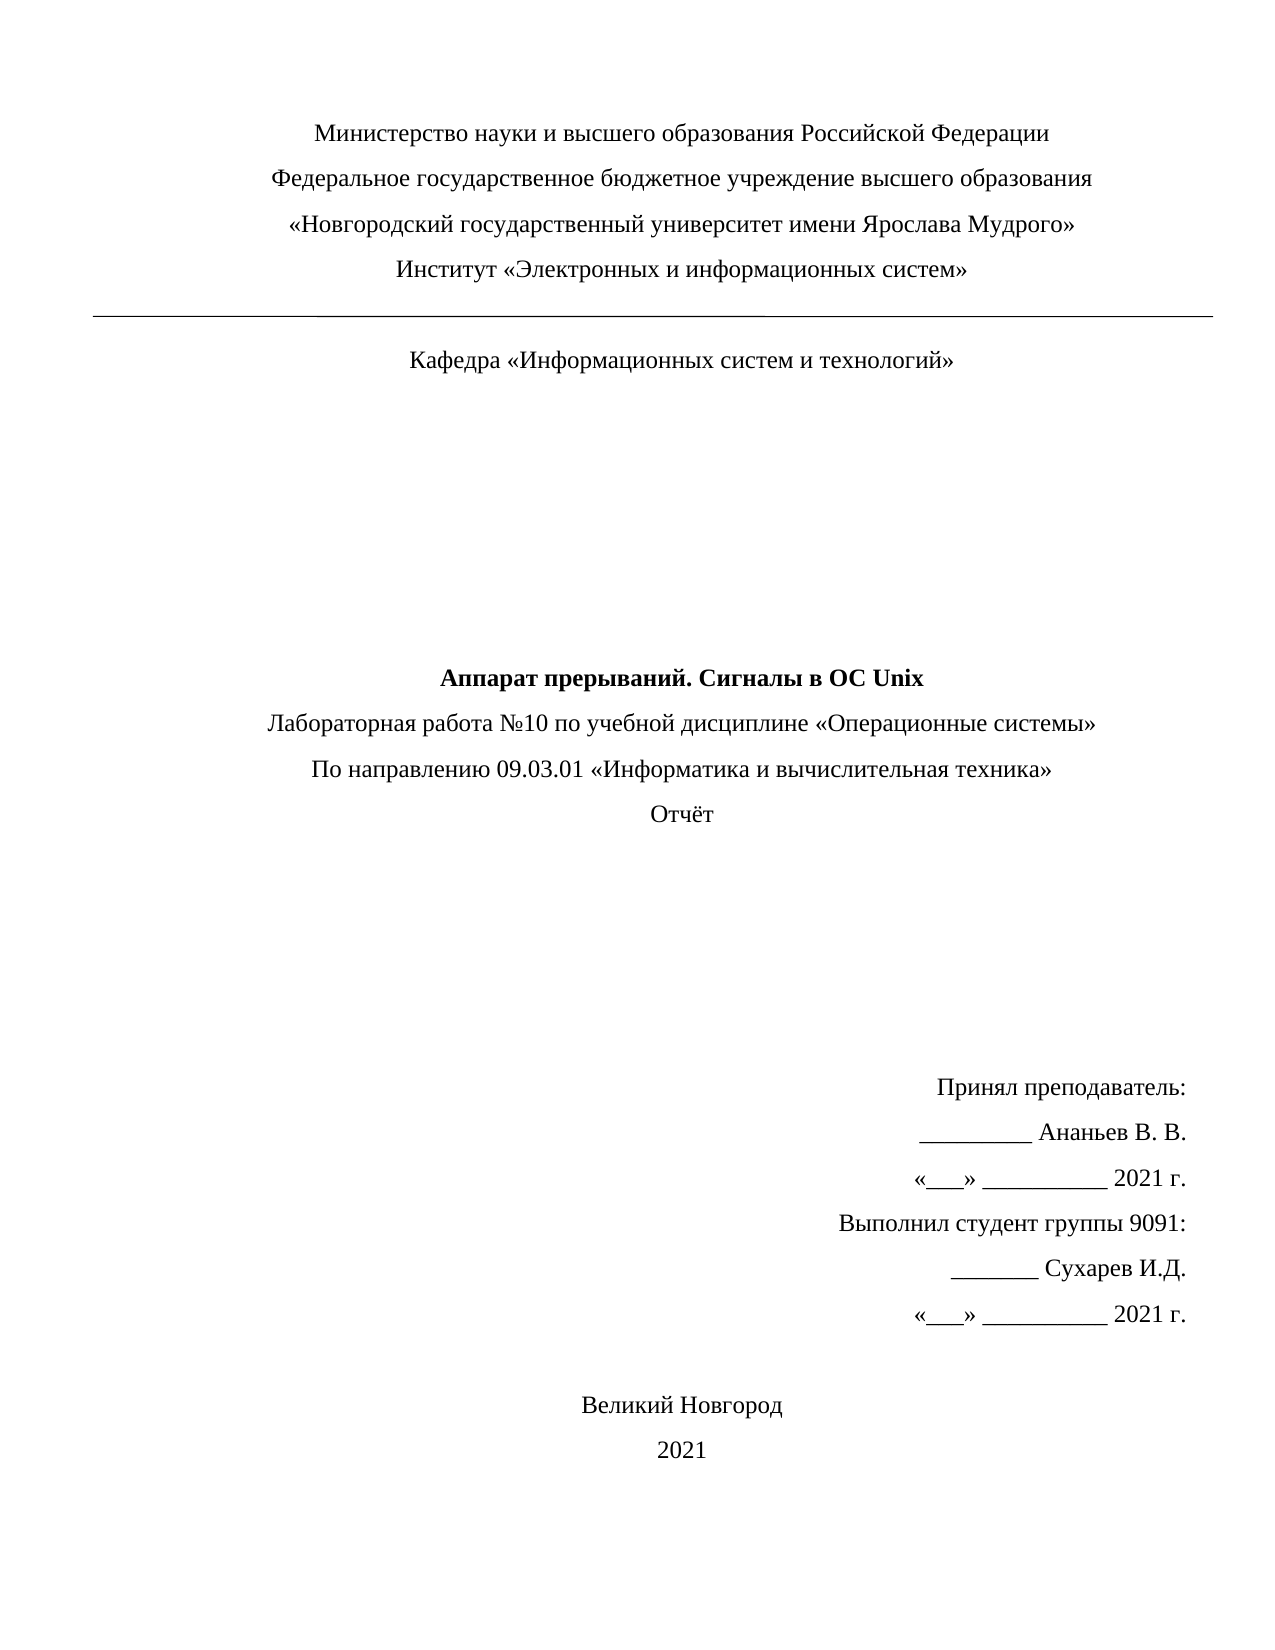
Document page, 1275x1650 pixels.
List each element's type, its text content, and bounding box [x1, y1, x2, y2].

text «___» __________ 2021 г. [177, 1299, 1186, 1328]
text Институт «Электронных и информационных систем» [177, 254, 1186, 283]
text _______ Сухарев И.Д. [177, 1253, 1186, 1282]
text Лабораторная работа №10 по учебной дисциплине «Операционные системы» [177, 708, 1186, 737]
text Великий Новгород [177, 1390, 1186, 1418]
text «___» __________ 2021 г. [177, 1163, 1186, 1191]
text Принял преподаватель: [177, 1072, 1186, 1101]
text 2021 [177, 1435, 1186, 1464]
text Выполнил студент группы 9091: [177, 1208, 1186, 1237]
text «Новгородский государственный университет имени Ярослава Мудрого» [177, 209, 1186, 238]
text Кафедра «Информационных систем и технологий» [177, 345, 1186, 374]
text Федеральное государственное бюджетное учреждение высшего образования [177, 163, 1186, 192]
text Отчёт [177, 799, 1186, 828]
text Аппарат прерываний. Сигналы в ОС Unix [177, 663, 1186, 692]
text Министерство науки и высшего образования Российской Федерации [177, 118, 1186, 147]
text По направлению 09.03.01 «Информатика и вычислительная техника» [177, 754, 1186, 783]
text _________ Ананьев В. В. [177, 1117, 1186, 1146]
